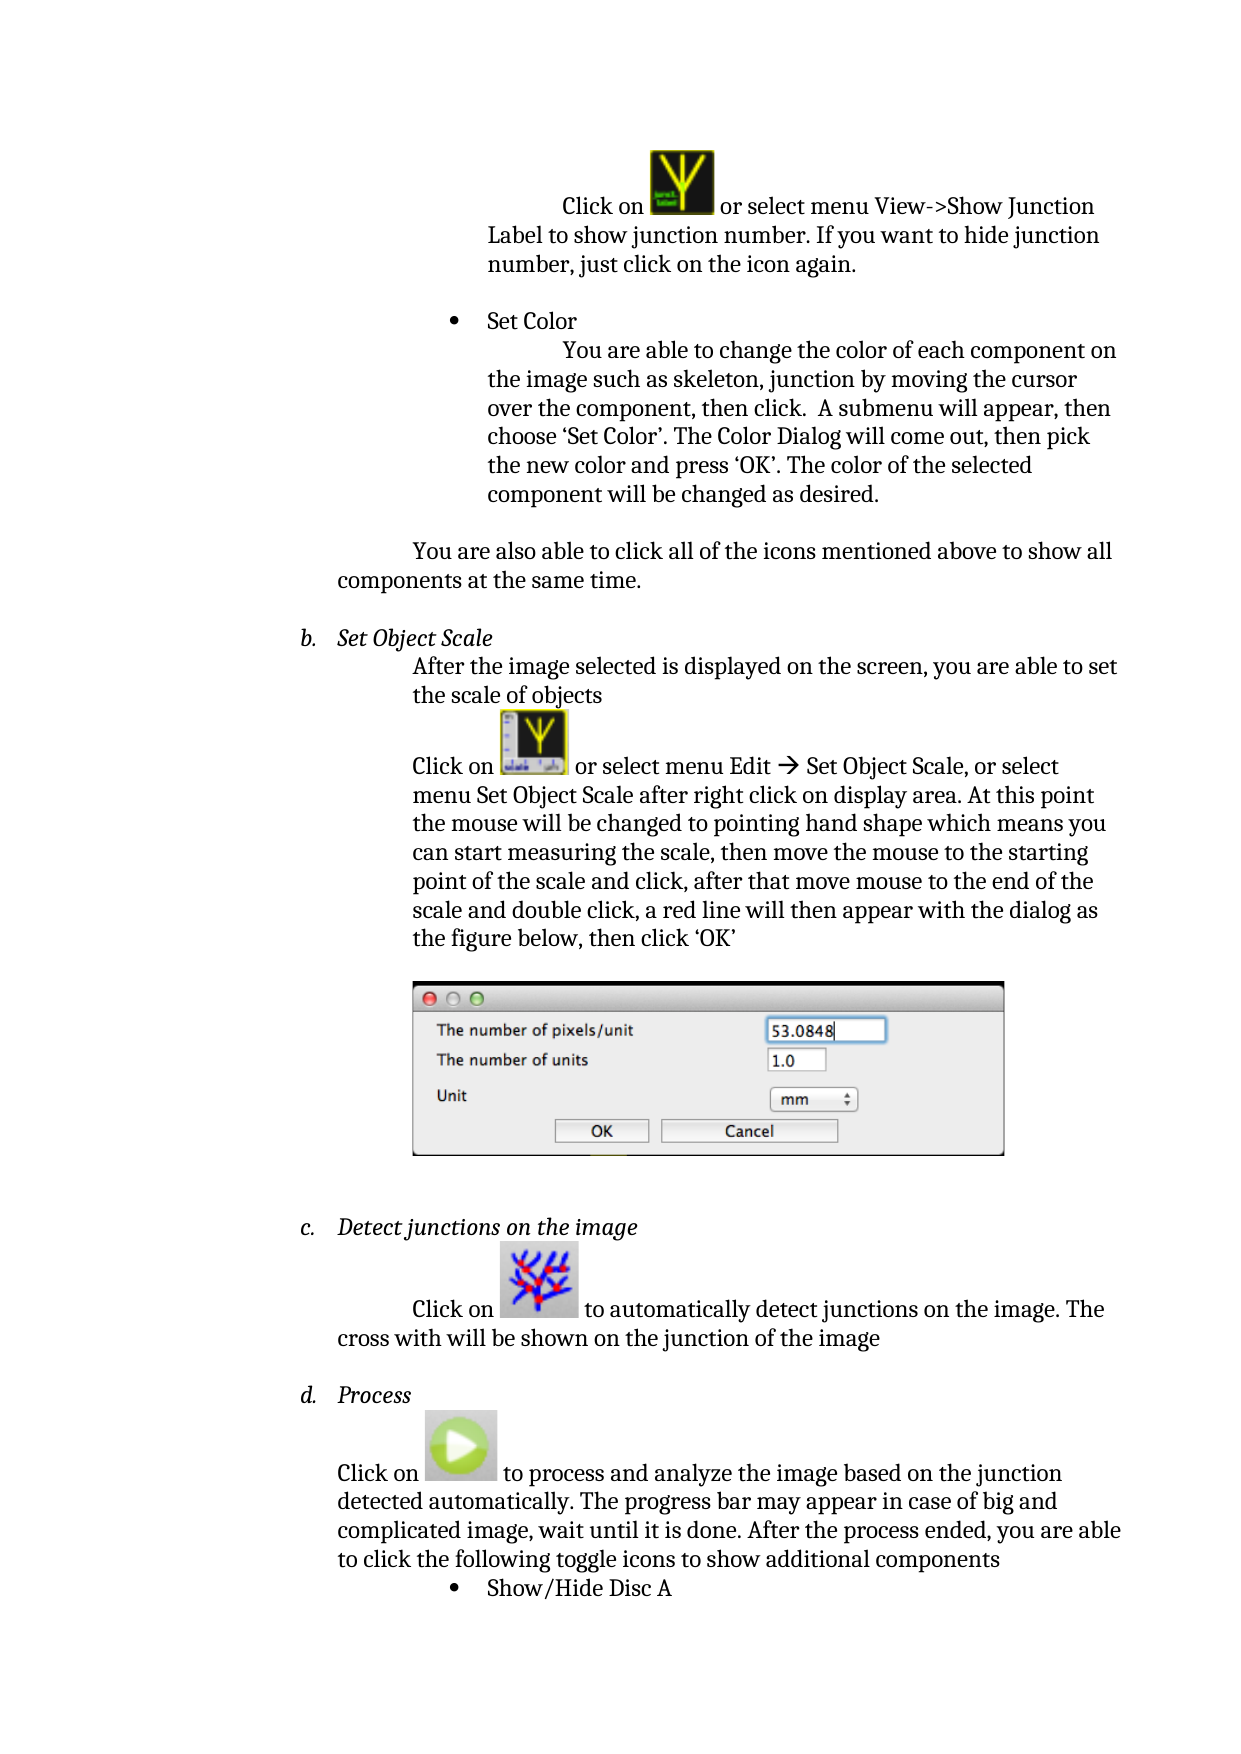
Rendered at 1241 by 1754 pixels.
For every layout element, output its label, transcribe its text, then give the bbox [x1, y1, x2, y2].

list You are also able to click all of the icons mentioned above to show all components at the same time. [337, 537, 1123, 595]
list Show/Hide Disc A [450, 1573, 1123, 1602]
picture [424, 1410, 498, 1481]
picture [412, 981, 1005, 1156]
list You are able to change the color of each component on the image such as skeleton, junction by moving the cursor over the component, then click. A submenu will appear, then choose ‘Set Color’. The Color Dialog will come out, then pick the new color and press ‘OK’. The color of the selected component will be changed as desired. [487, 336, 1123, 508]
list Click on or select menu Edit Set Object Scale, or select menu Set Object Scale after right click on display area. At this point the mouse will be changed to pointing hand shape which means you can start measuring the scale, then move the mouse to the starting point of the scale and click, after that move mouse to the end of the scale and double click, a red line will then appear with the dialog as the figure below, then click ‘OK’ [412, 710, 1123, 953]
list After the image selected is displayed on the screen, you are able to set the scale of objects [412, 652, 1123, 710]
list Click on or select menu View->Show Junction Label to show junction number. If you want to hide junction number, just click on the icon again. [487, 150, 1123, 278]
list Click on to process and analyze the image based on the junction detected automatically. The progress bar may appear in case of big and complicated image, wait until it is done. After the process ended, you are able to click the following toggle icons to show additional components [337, 1410, 1123, 1573]
picture [499, 1241, 579, 1318]
list Click on to automatically detect junctions on the image. The cross with will be shown on the junction of the image [337, 1242, 1123, 1352]
list Process [300, 1381, 1123, 1410]
picture [649, 150, 715, 215]
list Set Object Scale [300, 623, 1123, 652]
picture [499, 709, 570, 775]
list Detect junctions on the image [300, 1213, 1123, 1242]
list Set Color [450, 307, 1123, 336]
